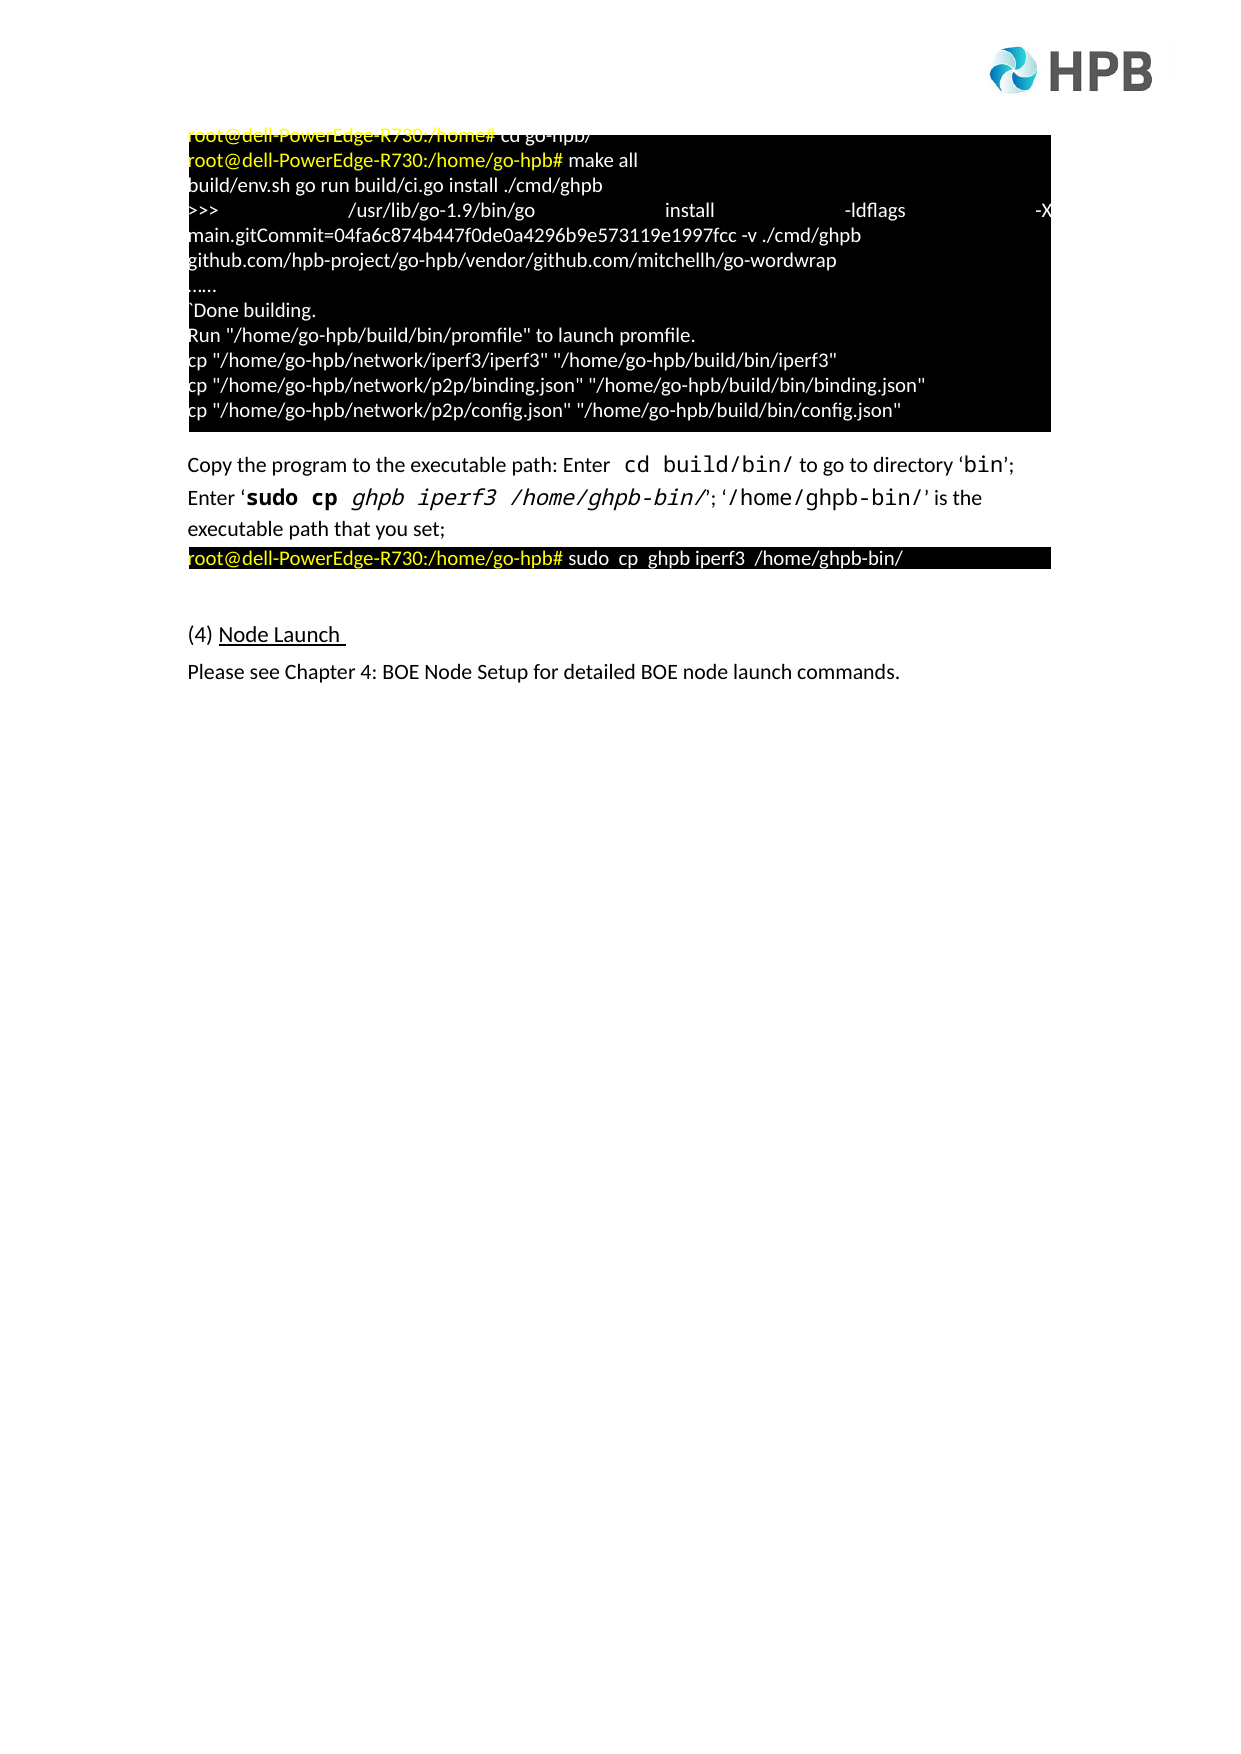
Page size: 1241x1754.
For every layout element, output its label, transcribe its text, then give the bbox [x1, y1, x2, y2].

text Please see Chapter 4: BOE Node Setup for detailed BOE node launch commands. [187, 655, 1053, 687]
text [187, 435, 1053, 544]
text (4) Node Launch [187, 618, 1053, 651]
picture [977, 39, 1184, 98]
